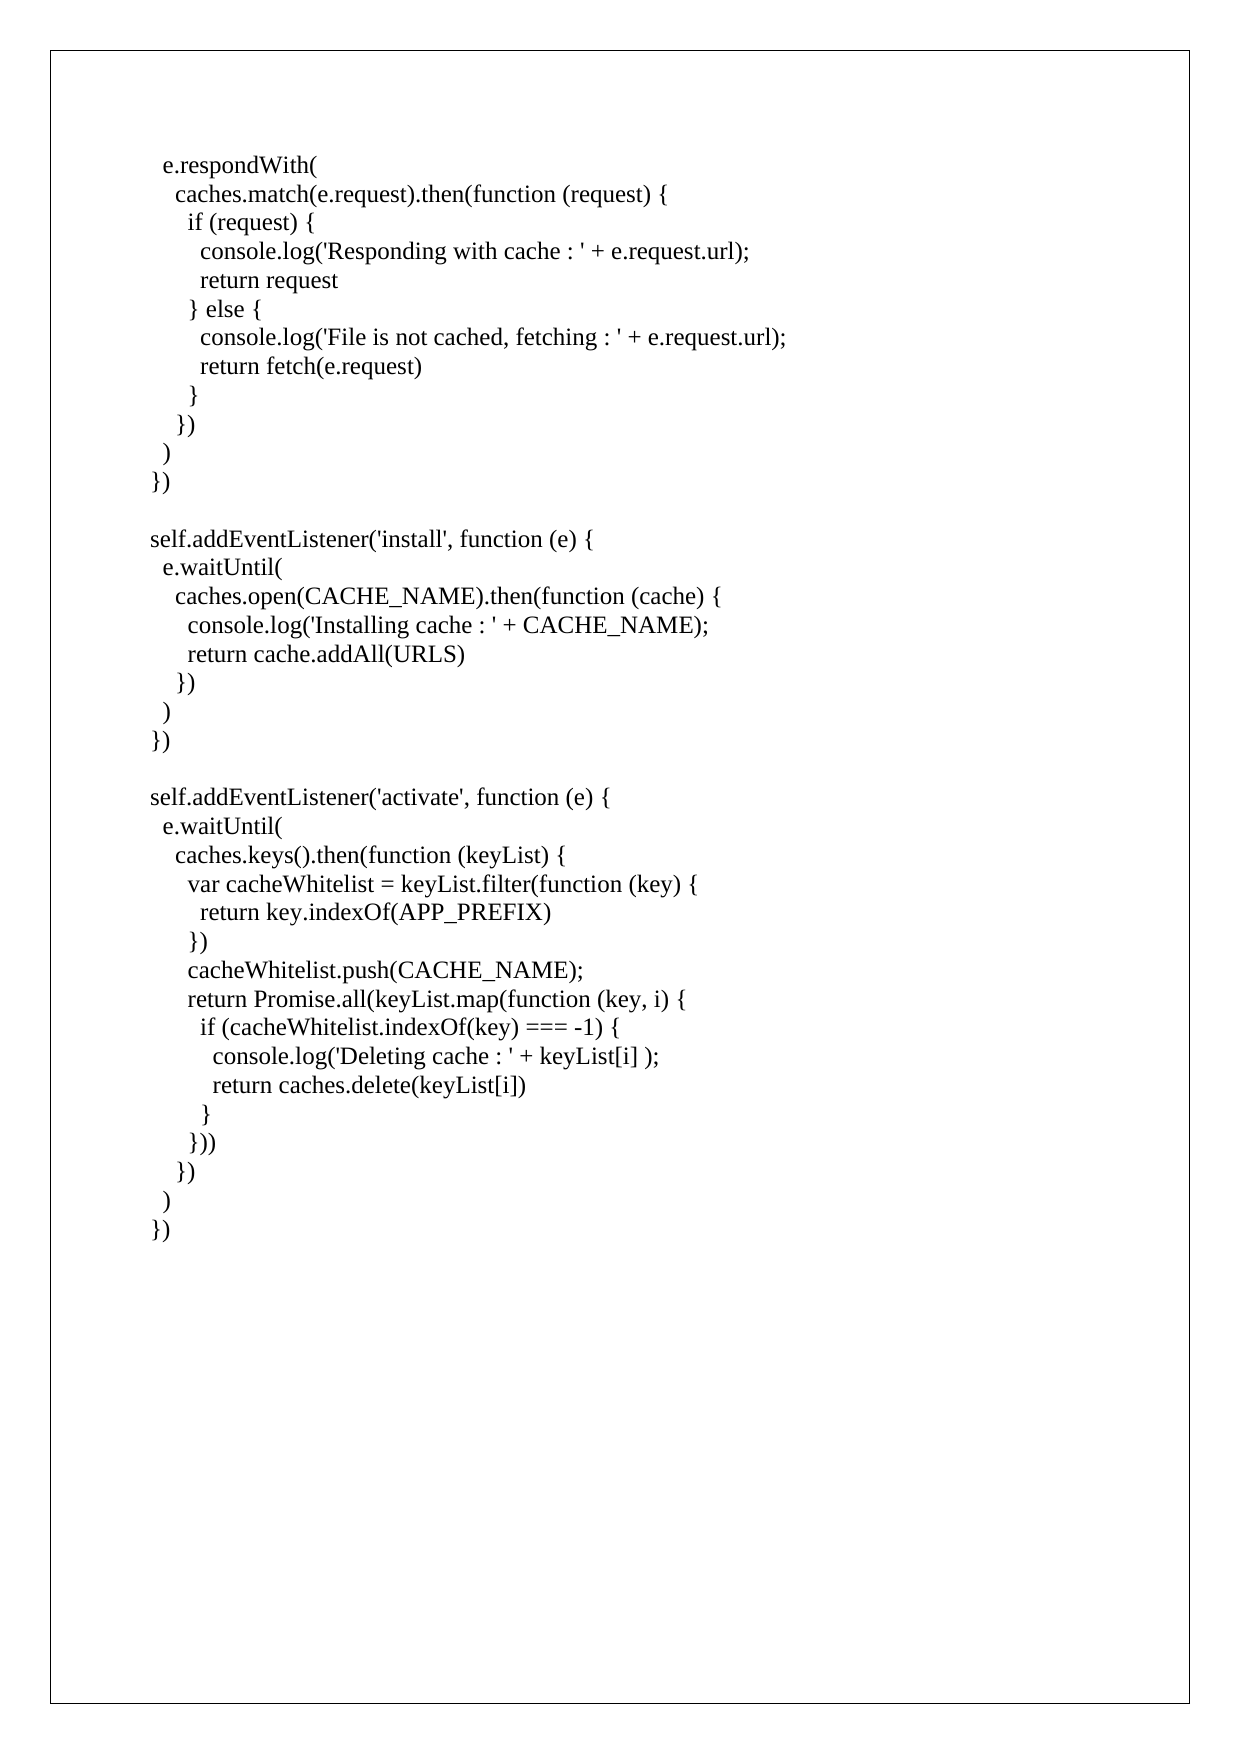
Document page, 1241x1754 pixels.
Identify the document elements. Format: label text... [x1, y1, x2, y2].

text ) [150, 1185, 1090, 1214]
text }) [150, 926, 1090, 955]
text console.log('Deleting cache : ' + keyList[i] ); [150, 1041, 1090, 1070]
text if (request) { [150, 207, 1090, 236]
text self.addEventListener('activate', function (e) { [150, 782, 1090, 811]
text console.log('File is not cached, fetching : ' + e.request.url); [150, 322, 1090, 351]
text return cache.addAll(URLS) [150, 639, 1090, 667]
text return Promise.all(keyList.map(function (key, i) { [150, 984, 1090, 1012]
text return fetch(e.request) [150, 351, 1090, 380]
text if (cacheWhitelist.indexOf(key) === -1) { [150, 1012, 1090, 1041]
text } [150, 1099, 1090, 1127]
text caches.open(CACHE_NAME).then(function (cache) { [150, 581, 1090, 610]
text } else { [150, 294, 1090, 322]
text console.log('Responding with cache : ' + e.request.url); [150, 236, 1090, 265]
text ) [150, 696, 1090, 725]
text ) [150, 437, 1090, 466]
text caches.match(e.request).then(function (request) { [150, 179, 1090, 207]
text e.waitUntil( [150, 552, 1090, 581]
text }) [150, 409, 1090, 437]
text e.respondWith( [150, 150, 1090, 179]
text } [150, 380, 1090, 409]
text return key.indexOf(APP_PREFIX) [150, 897, 1090, 926]
text })) [150, 1127, 1090, 1156]
text console.log('Installing cache : ' + CACHE_NAME); [150, 610, 1090, 639]
text var cacheWhitelist = keyList.filter(function (key) { [150, 869, 1090, 897]
text caches.keys().then(function (keyList) { [150, 840, 1090, 869]
text return request [150, 265, 1090, 294]
text e.waitUntil( [150, 811, 1090, 840]
text cacheWhitelist.push(CACHE_NAME); [150, 955, 1090, 984]
text }) [150, 466, 1090, 495]
text }) [150, 725, 1090, 754]
text self.addEventListener('install', function (e) { [150, 524, 1090, 552]
text }) [150, 1156, 1090, 1185]
text }) [150, 1214, 1090, 1242]
text }) [150, 667, 1090, 696]
text return caches.delete(keyList[i]) [150, 1070, 1090, 1099]
